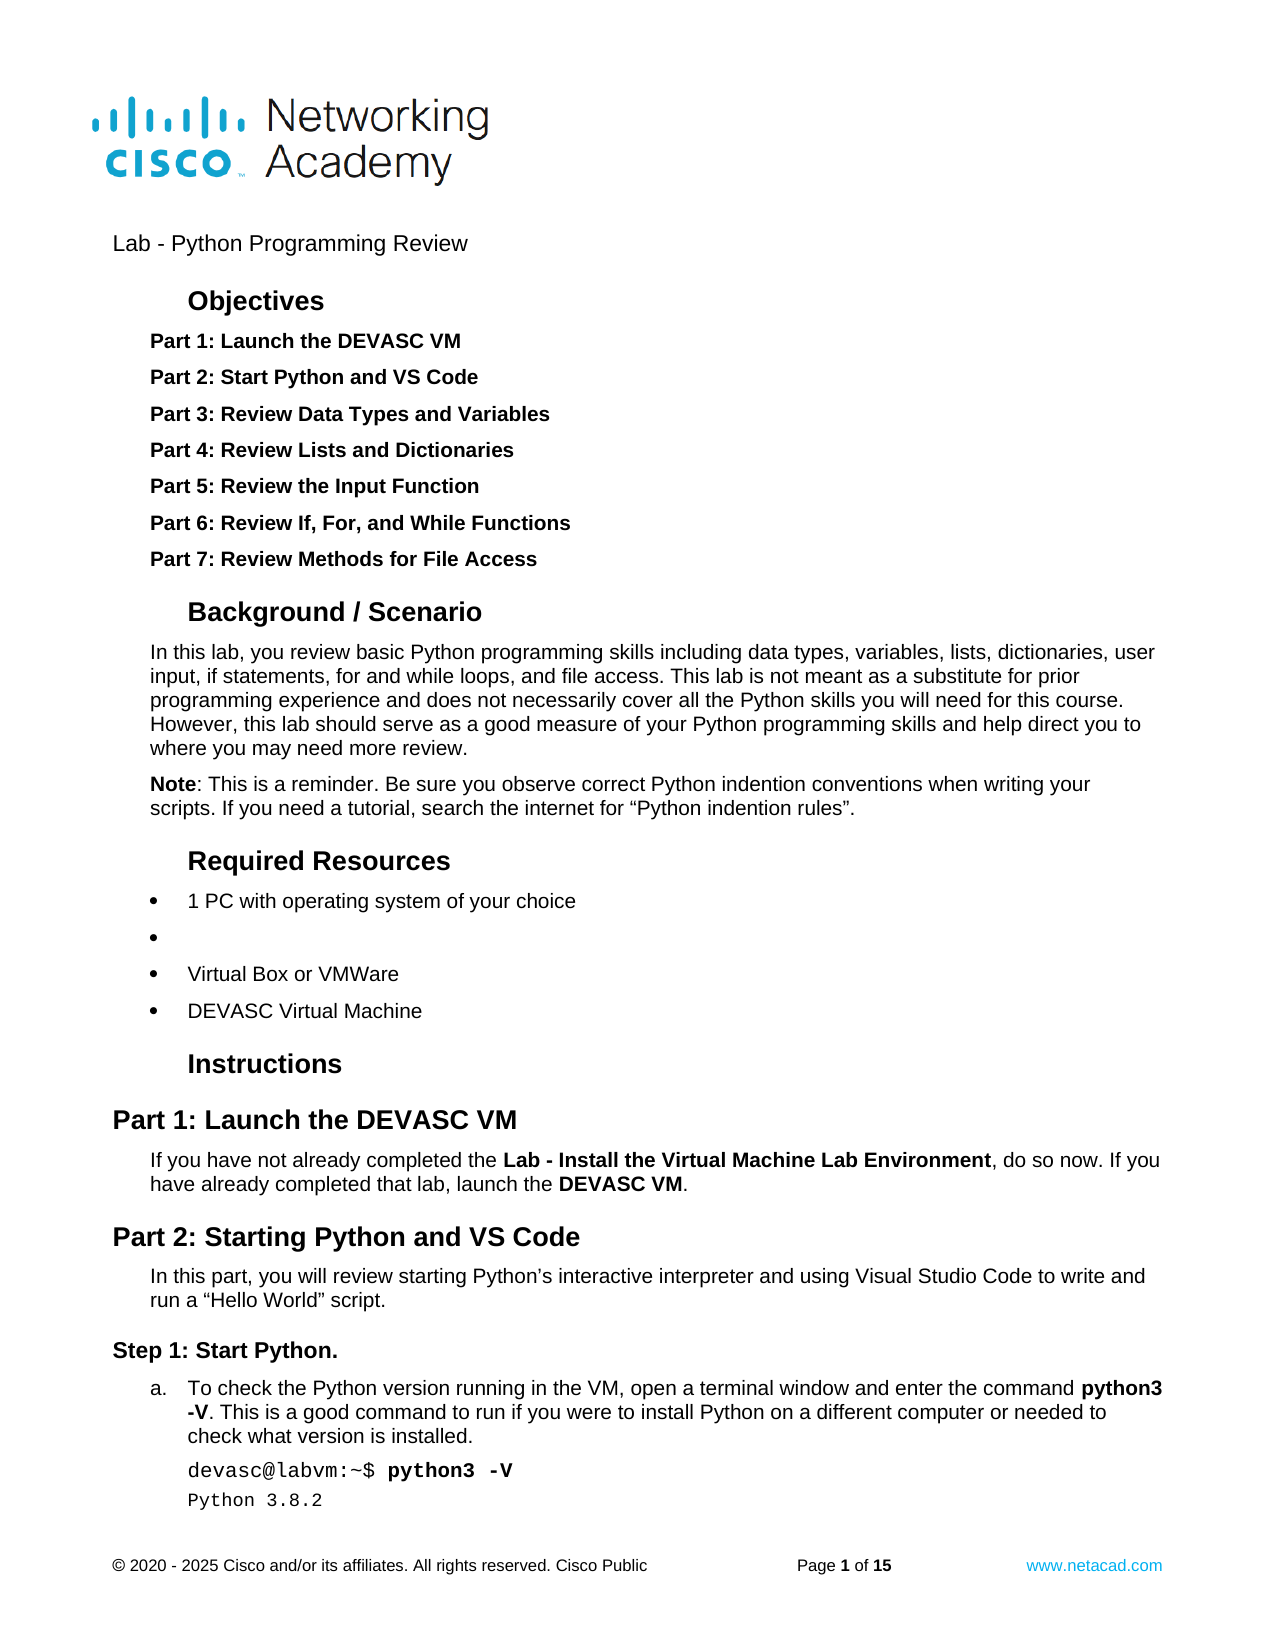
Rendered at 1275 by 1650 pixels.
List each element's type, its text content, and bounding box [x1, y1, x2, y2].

subtitle Instructions [112, 1048, 1162, 1079]
subtitle Launch the DEVASC VM [112, 1104, 1162, 1135]
text Part 6: Review If, For, and While Functions [150, 511, 1162, 535]
text Note: This is a reminder. Be sure you observe correct Python indention conventions when writing your scripts. If you need a tutorial, search the internet for “Python indention rules”. [150, 772, 1162, 820]
text To check the Python version running in the VM, open a terminal window and enter the command python3 -V. This is a good command to run if you were to install Python on a different computer or needed to check what version is installed. [150, 1376, 1162, 1448]
text 1 PC with operating system of your choice [150, 889, 1162, 913]
text DEVASC Virtual Machine [150, 999, 1162, 1023]
text Part 7: Review Methods for File Access [150, 547, 1162, 571]
subtitle Required Resources [112, 845, 1162, 876]
text devasc@labvm:~$ python3 -V [187, 1461, 1162, 1484]
subtitle Start Python. [112, 1337, 1162, 1364]
text Part 3: Review Data Types and Variables [150, 401, 1162, 425]
text Python 3.8.2 [187, 1490, 1162, 1512]
subtitle Background / Scenario [112, 596, 1162, 627]
text In this part, you will review starting Python’s interactive interpreter and using Visual Studio Code to write and run a “Hello World” script. [150, 1264, 1162, 1312]
picture [82, 81, 507, 214]
text Part 1: Launch the DEVASC VM [150, 328, 1162, 352]
text Part 4: Review Lists and Dictionaries [150, 438, 1162, 462]
text In this lab, you review basic Python programming skills including data types, variables, lists, dictionaries, user input, if statements, for and while loops, and file access. This lab is not meant as a substitute for prior programming experience and does not necessarily cover all the Python skills you will need for this course. However, this lab should serve as a good measure of your Python programming skills and help direct you to where you may need more review. [150, 640, 1162, 760]
text Part 5: Review the Input Function [150, 474, 1162, 498]
text If you have not already completed the Lab - Install the Virtual Machine Lab Environment, do so now. If you have already completed that lab, launch the DEVASC VM. [150, 1148, 1162, 1196]
text Part 2: Start Python and VS Code [150, 365, 1162, 389]
subtitle Starting Python and VS Code [112, 1221, 1162, 1252]
subtitle Objectives [112, 285, 1162, 316]
text Virtual Box or VMWare [150, 962, 1162, 986]
